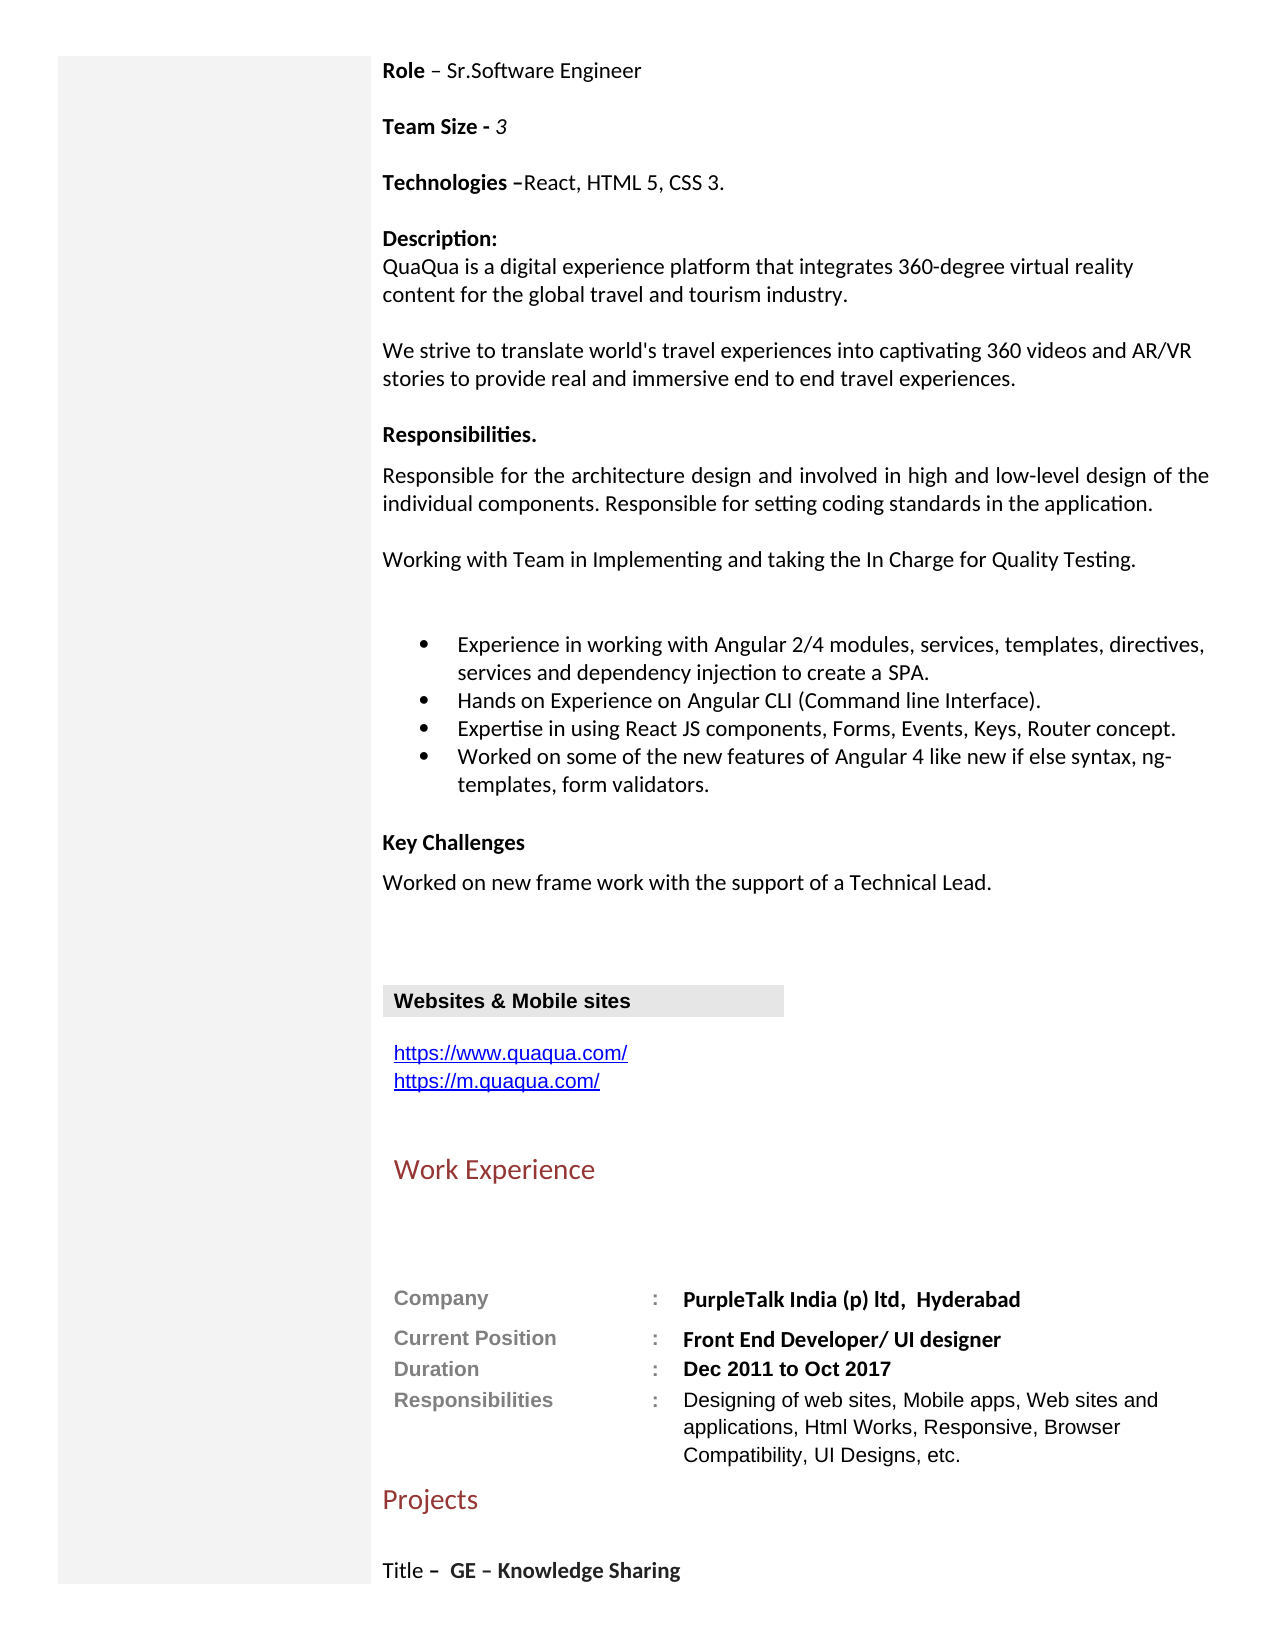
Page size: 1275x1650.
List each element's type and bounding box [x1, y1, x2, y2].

table_header [371, 56, 1222, 1584]
table_header [58, 56, 371, 1584]
